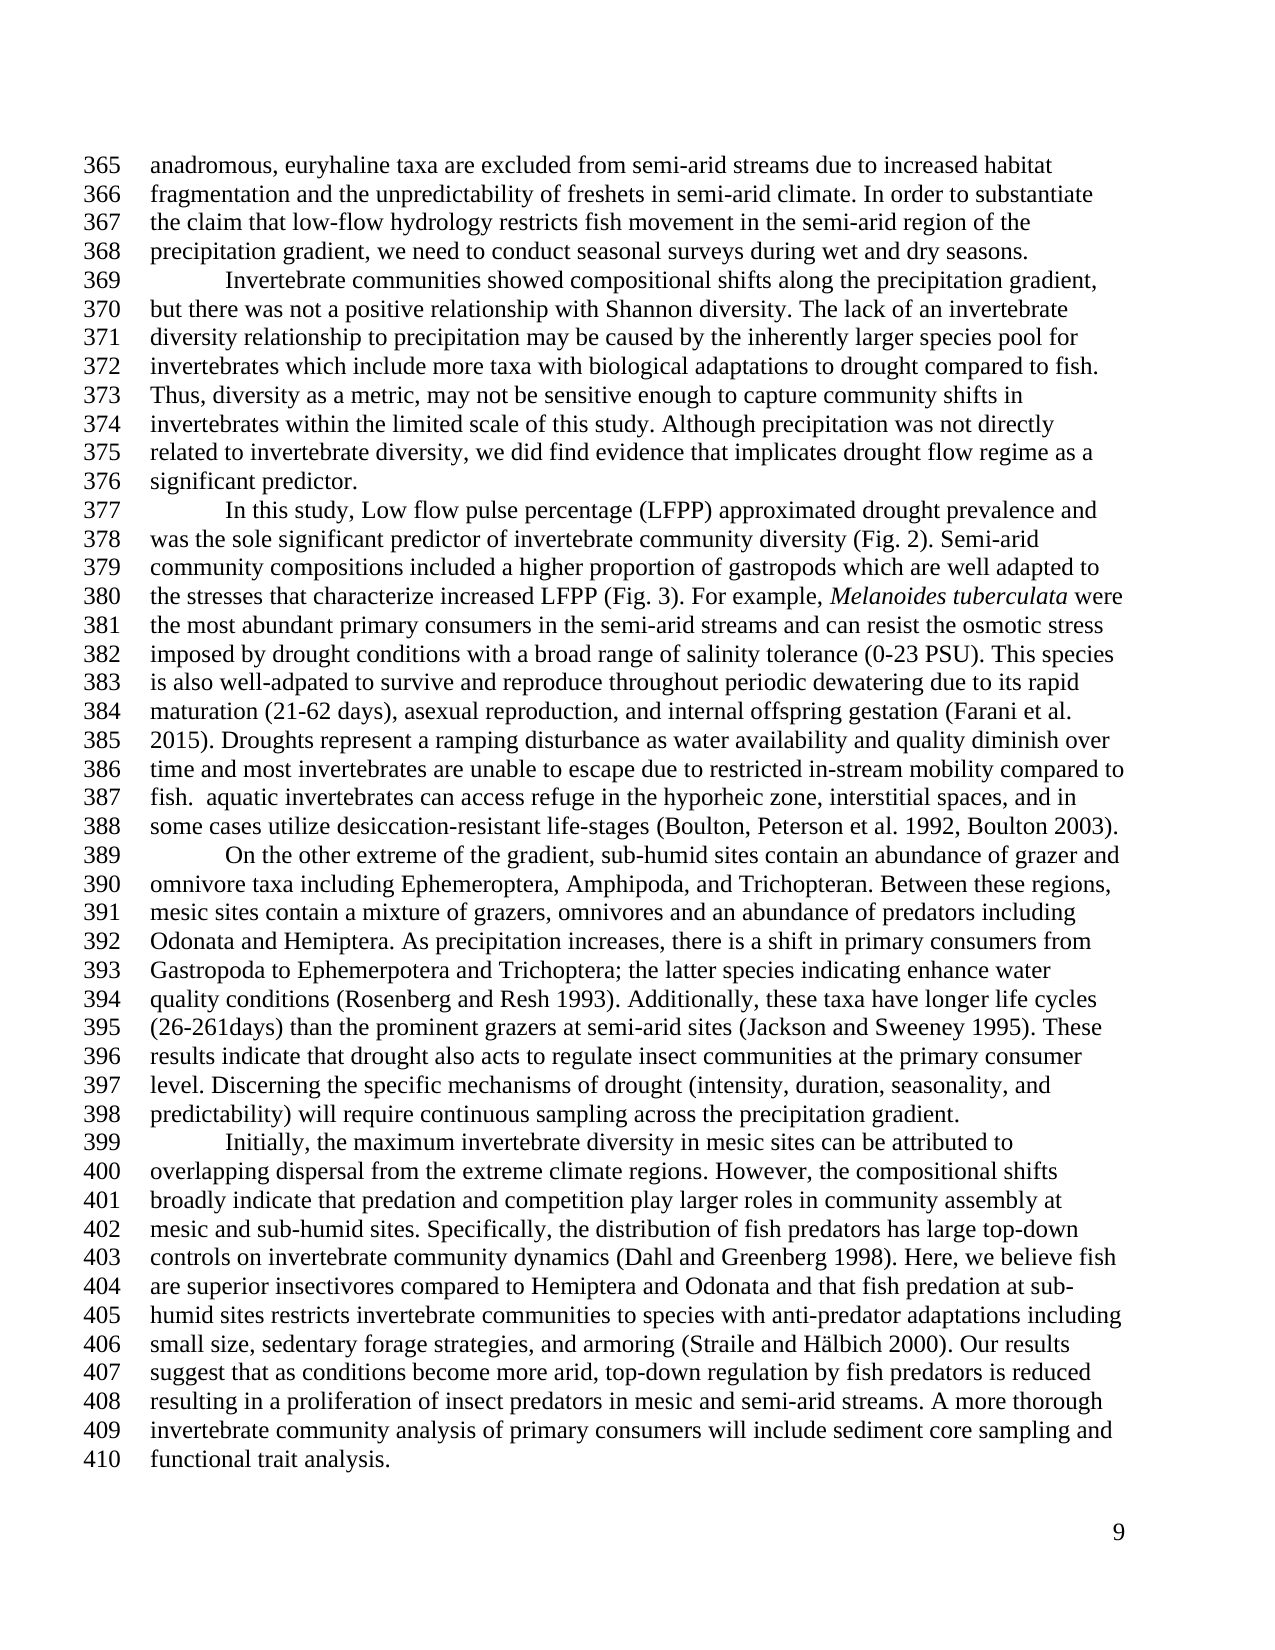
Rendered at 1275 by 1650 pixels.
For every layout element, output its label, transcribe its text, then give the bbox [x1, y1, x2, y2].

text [150, 150, 1125, 265]
text Invertebrate communities showed compositional shifts along the precipitation gradient, but there was not a positive relationship with Shannon diversity. The lack of an invertebrate diversity relationship to precipitation may be caused by the inherently larger species pool for invertebrates which include more taxa with biological adaptations to drought compared to fish. Thus, diversity as a metric, may not be sensitive enough to capture community shifts in invertebrates within the limited scale of this study. Although precipitation was not directly related to invertebrate diversity, we did find evidence that implicates drought flow regime as a significant predictor. [150, 265, 1125, 495]
text On the other extreme of the gradient, sub-humid sites contain an abundance of grazer and omnivore taxa including Ephemeroptera, Amphipoda, and Trichopteran. Between these regions, mesic sites contain a mixture of grazers, omnivores and an abundance of predators including Odonata and Hemiptera. As precipitation increases, there is a shift in primary consumers from Gastropoda to Ephemerpotera and Trichoptera; the latter species indicating enhance water quality conditions (Rosenberg and Resh 1993). Additionally, these taxa have longer life cycles (26-261days) than the prominent grazers at semi-arid sites (Jackson and Sweeney 1995). These results indicate that drought also acts to regulate insect communities at the primary consumer level. Discerning the specific mechanisms of drought (intensity, duration, seasonality, and predictability) will require continuous sampling across the precipitation gradient. [150, 840, 1125, 1127]
text Initially, the maximum invertebrate diversity in mesic sites can be attributed to overlapping dispersal from the extreme climate regions. However, the compositional shifts broadly indicate that predation and competition play larger roles in community assembly at mesic and sub-humid sites. Specifically, the distribution of fish predators has large top-down controls on invertebrate community dynamics (Dahl and Greenberg 1998). Here, we believe fish are superior insectivores compared to Hemiptera and Odonata and that fish predation at sub-humid sites restricts invertebrate communities to species with anti-predator adaptations including small size, sedentary forage strategies, and armoring (Straile and Hälbich 2000). Our results suggest that as conditions become more arid, top-down regulation by fish predators is reduced resulting in a proliferation of insect predators in mesic and semi-arid streams. A more thorough invertebrate community analysis of primary consumers will include sediment core sampling and functional trait analysis. [150, 1127, 1125, 1472]
text In this study, Low flow pulse percentage (LFPP) approximated drought prevalence and was the sole significant predictor of invertebrate community diversity (Fig. 2). Semi-arid community compositions included a higher proportion of gastropods which are well adapted to the stresses that characterize increased LFPP (Fig. 3). For example, Melanoides tuberculata were the most abundant primary consumers in the semi-arid streams and can resist the osmotic stress imposed by drought conditions with a broad range of salinity tolerance (0-23 PSU). This species is also well-adpated to survive and reproduce throughout periodic dewatering due to its rapid maturation (21-62 days), asexual reproduction, and internal offspring gestation (Farani et al. 2015). Droughts represent a ramping disturbance as water availability and quality diminish over time and most invertebrates are unable to escape due to restricted in-stream mobility compared to fish. aquatic invertebrates can access refuge in the hyporheic zone, interstitial spaces, and in some cases utilize desiccation-resistant life-stages (Boulton, Peterson et al. 1992, Boulton 2003). [150, 495, 1125, 840]
